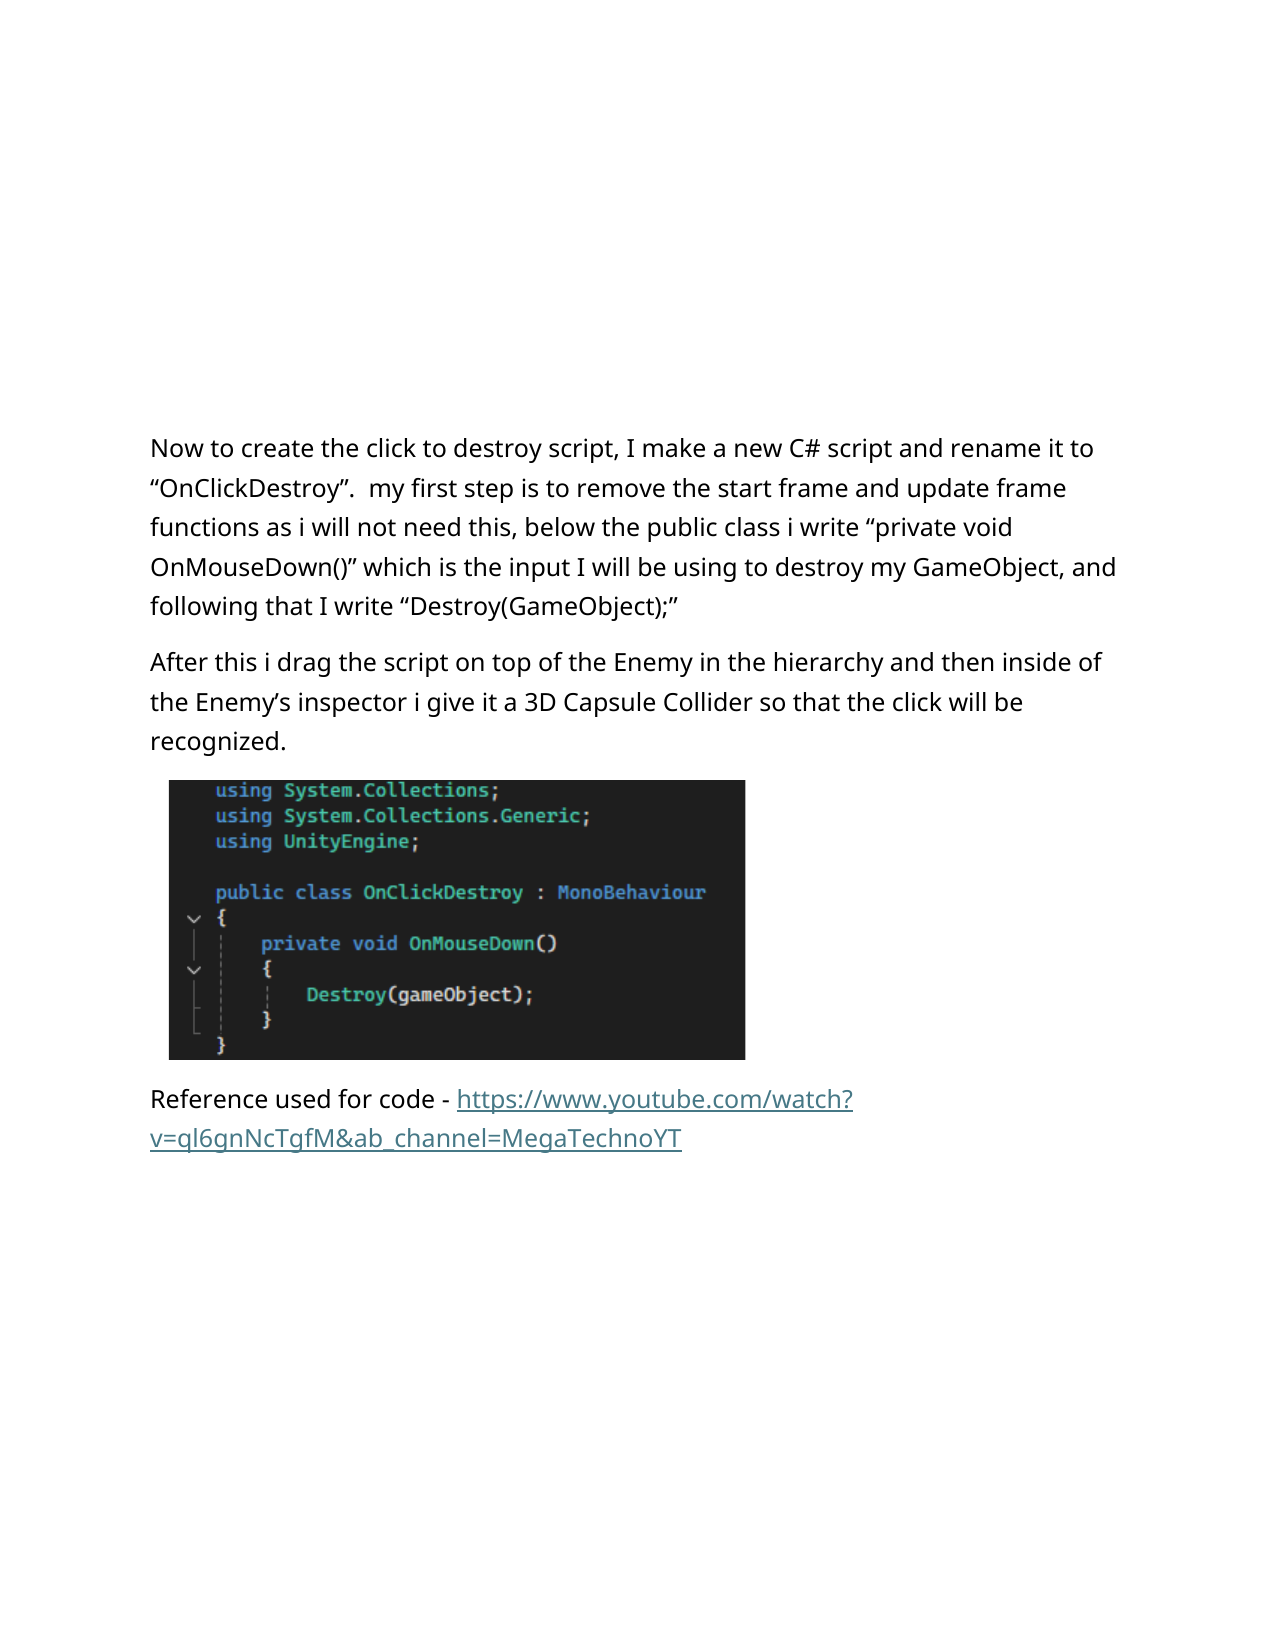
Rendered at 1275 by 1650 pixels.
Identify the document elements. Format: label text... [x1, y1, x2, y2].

text Reference used for code - https://www.youtube.com/watch?v=ql6gnNcTgfM&ab_channel=MegaTechnoYT [150, 1081, 1125, 1155]
text Now to create the click to destroy script, I make a new C# script and rename it to “OnClickDestroy”. my first step is to remove the start frame and update frame functions as i will not need this, below the public class i write “private void OnMouseDown()” which is the input I will be using to destroy my GameObject, and following that I write “Destroy(GameObject);” [150, 431, 1125, 623]
text After this i drag the script on top of the Enemy in the hierarchy and then inside of the Enemy’s inspector i give it a 3D Capsule Collider so that the click will be recognized. [150, 645, 1125, 758]
